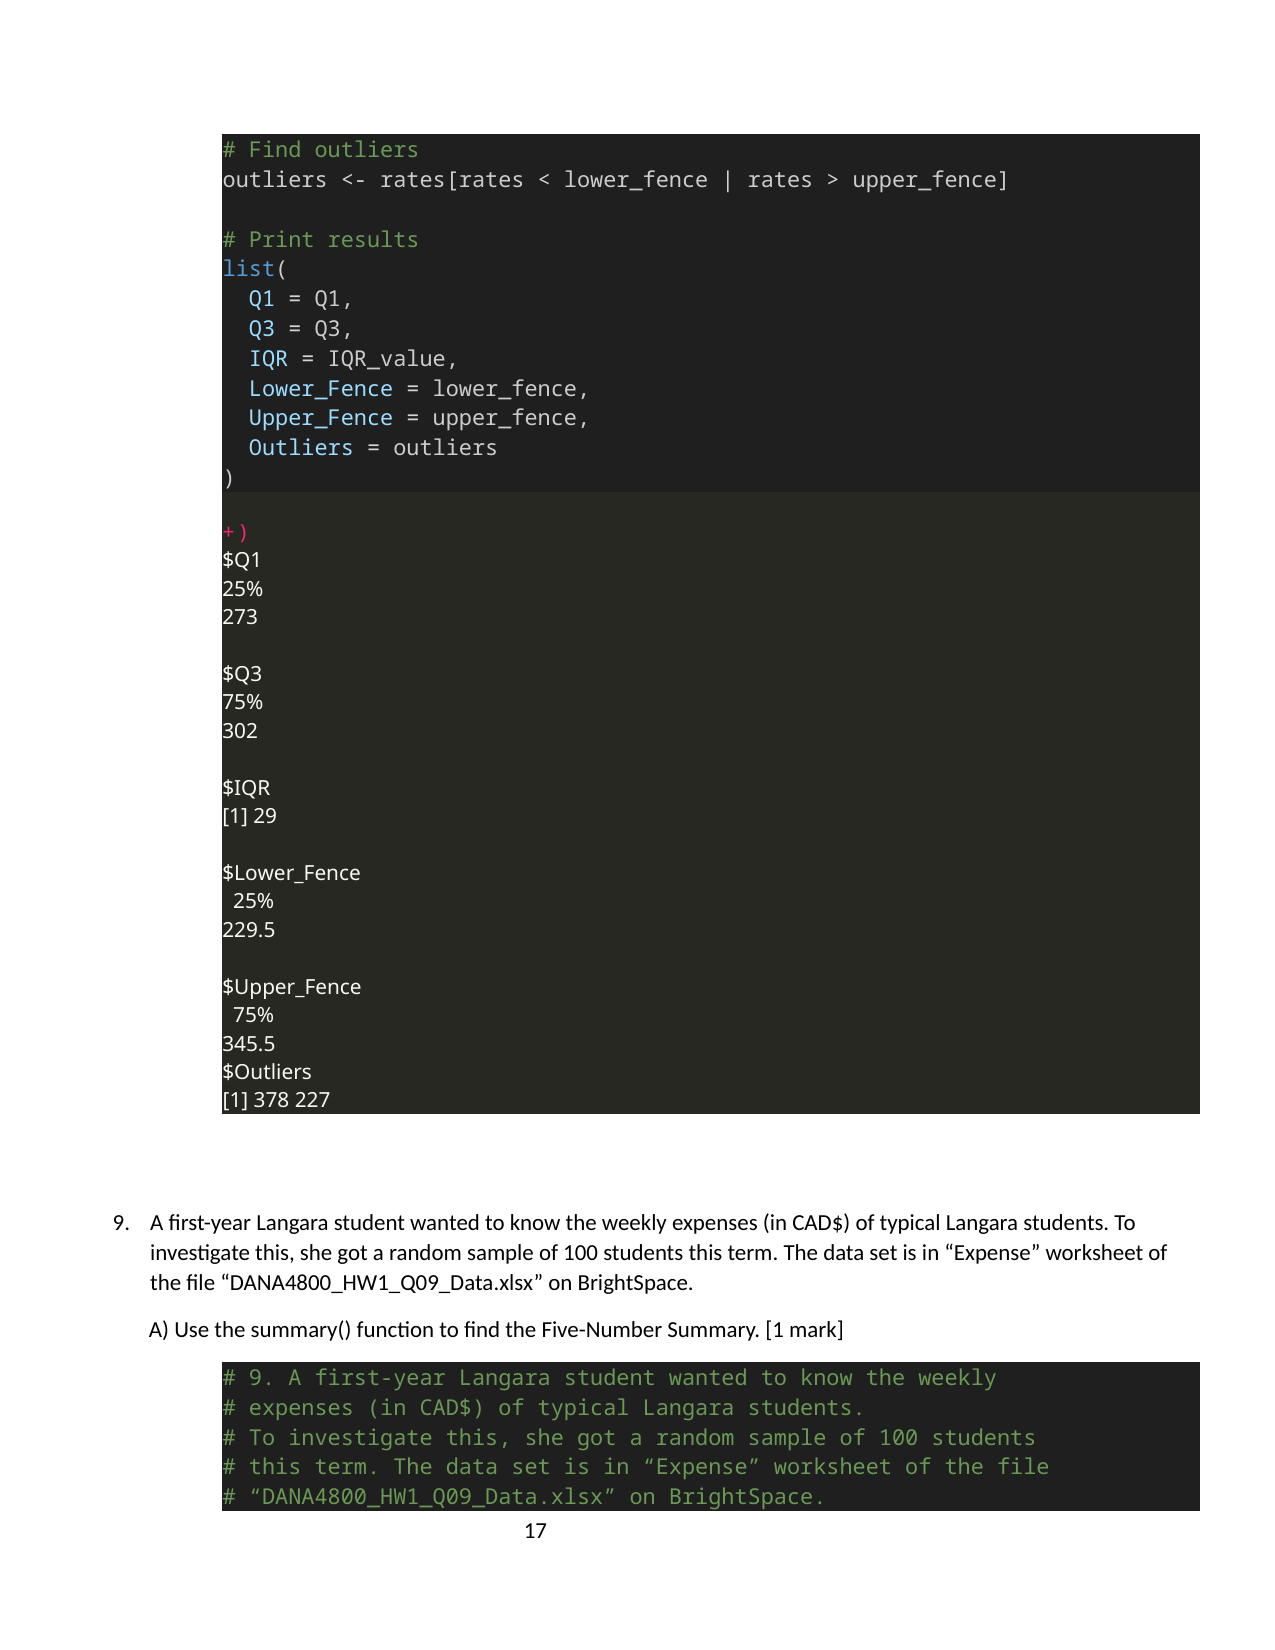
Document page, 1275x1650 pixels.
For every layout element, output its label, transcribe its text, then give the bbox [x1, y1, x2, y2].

text 25% [222, 886, 1200, 915]
text [1] 29 [222, 801, 1200, 829]
text ) [222, 462, 1200, 492]
text A) Use the summary() function to find the Five-Number Summary. [1 mark] [149, 1315, 1200, 1343]
text list( [222, 253, 1200, 283]
text 25% [222, 574, 1200, 602]
text 302 [222, 716, 1200, 744]
text Outliers = outliers [222, 432, 1200, 462]
text Lower_Fence = lower_fence, [222, 373, 1200, 402]
text outliers <- rates[rates < lower_fence | rates > upper_fence] [222, 164, 1200, 194]
text $Outliers [222, 1057, 1200, 1086]
text 75% [222, 687, 1200, 716]
text # “DANA4800_HW1_Q09_Data.xlsx” on BrightSpace. [222, 1481, 1200, 1511]
text Q3 = Q3, [222, 313, 1200, 343]
text $Q3 [222, 659, 1200, 687]
text $IQR [222, 773, 1200, 801]
text IQR = IQR_value, [222, 343, 1200, 373]
text 345.5 [222, 1029, 1200, 1057]
list A first-year Langara student wanted to know the weekly expenses (in CAD$) of typical Langara students. To investigate this, she got a random sample of 100 students this term. The data set is in “Expense” worksheet of the file “DANA4800_HW1_Q09_Data.xlsx” on BrightSpace. [112, 1208, 1200, 1296]
text $Q1 [222, 545, 1200, 574]
text Q1 = Q1, [222, 283, 1200, 313]
text 273 [222, 602, 1200, 631]
text [1] 378 227 [222, 1086, 1200, 1114]
text $Lower_Fence [222, 858, 1200, 886]
text + ) [222, 492, 1200, 545]
text # 9. A first-year Langara student wanted to know the weekly [222, 1362, 1200, 1392]
text 75% [222, 1000, 1200, 1029]
text # To investigate this, she got a random sample of 100 students [222, 1421, 1200, 1451]
text # expenses (in CAD$) of typical Langara students. [222, 1392, 1200, 1421]
text # Find outliers [222, 134, 1200, 164]
text $Upper_Fence [222, 972, 1200, 1000]
text # Print results [222, 224, 1200, 253]
text 229.5 [222, 915, 1200, 943]
text Upper_Fence = upper_fence, [222, 402, 1200, 432]
text # this term. The data set is in “Expense” worksheet of the file [222, 1451, 1200, 1481]
